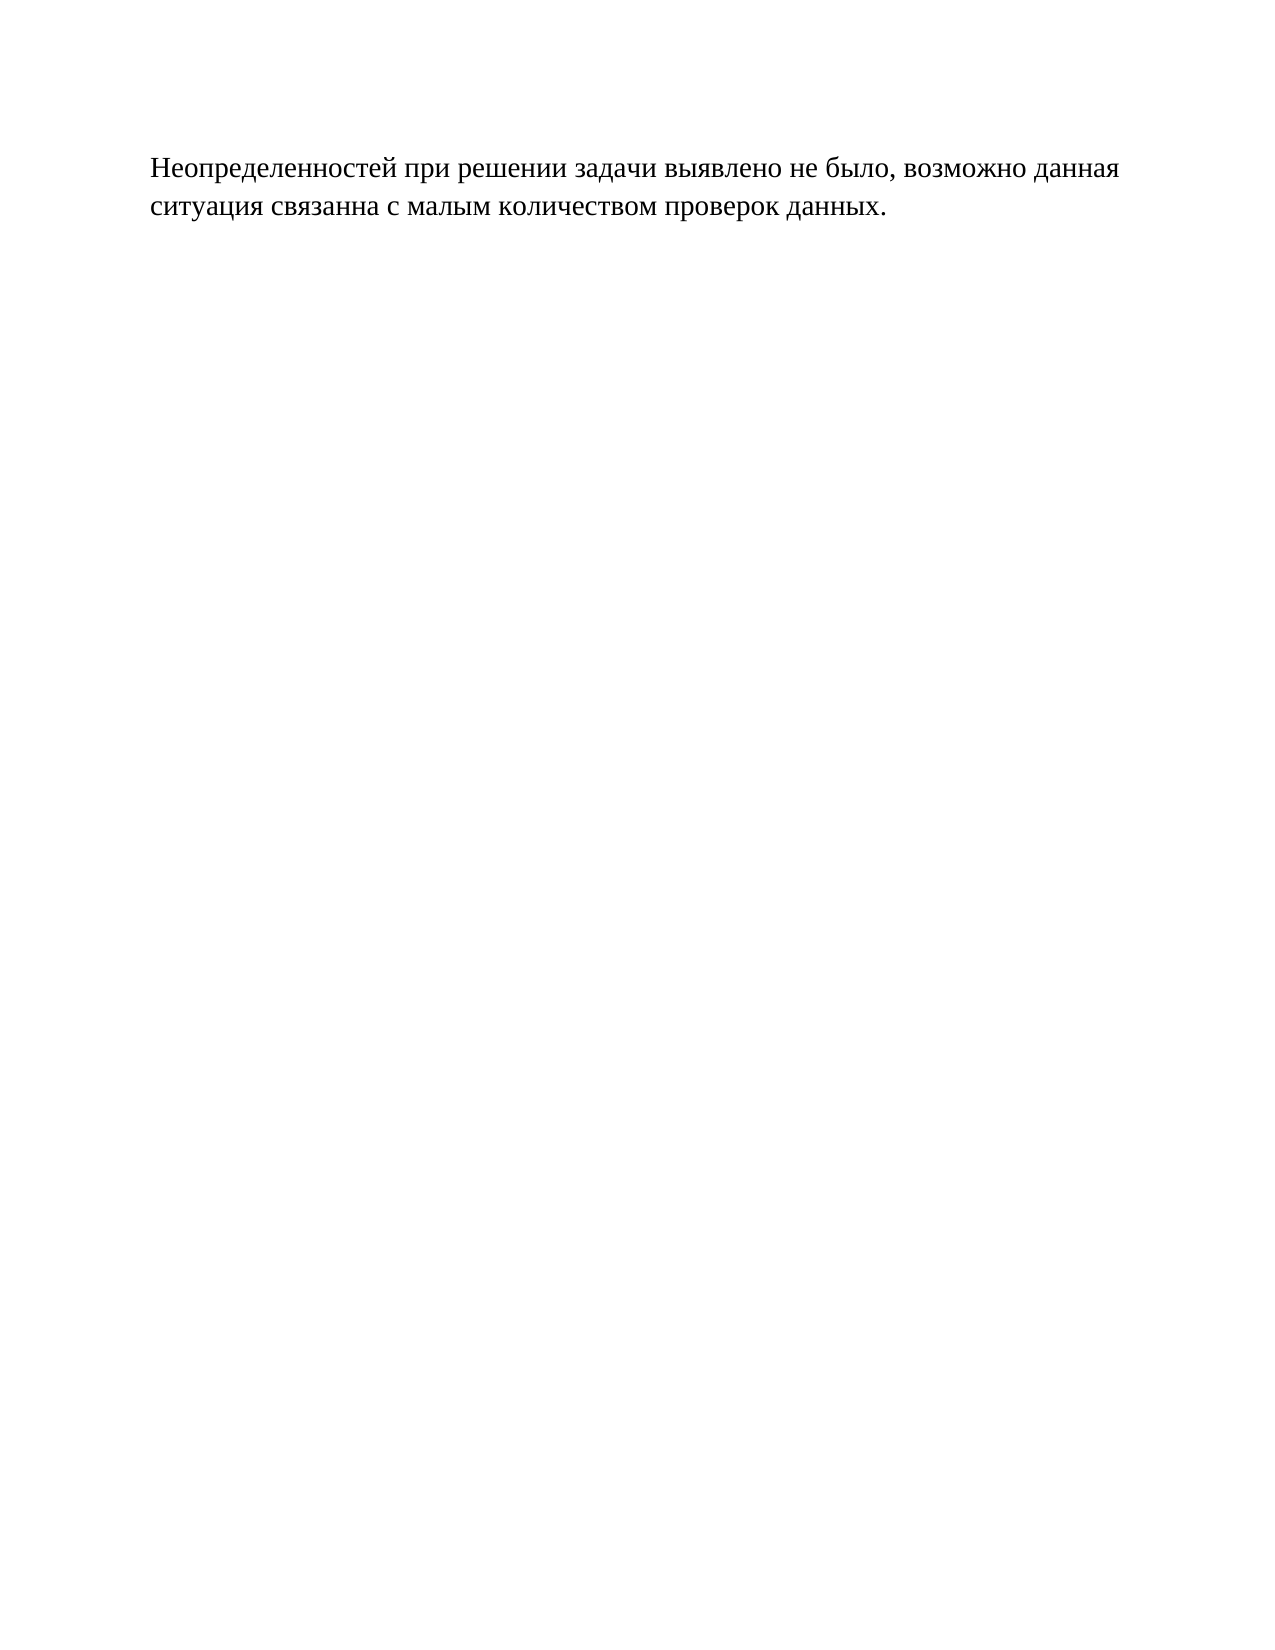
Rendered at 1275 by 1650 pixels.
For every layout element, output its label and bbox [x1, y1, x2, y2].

text [150, 150, 1125, 222]
